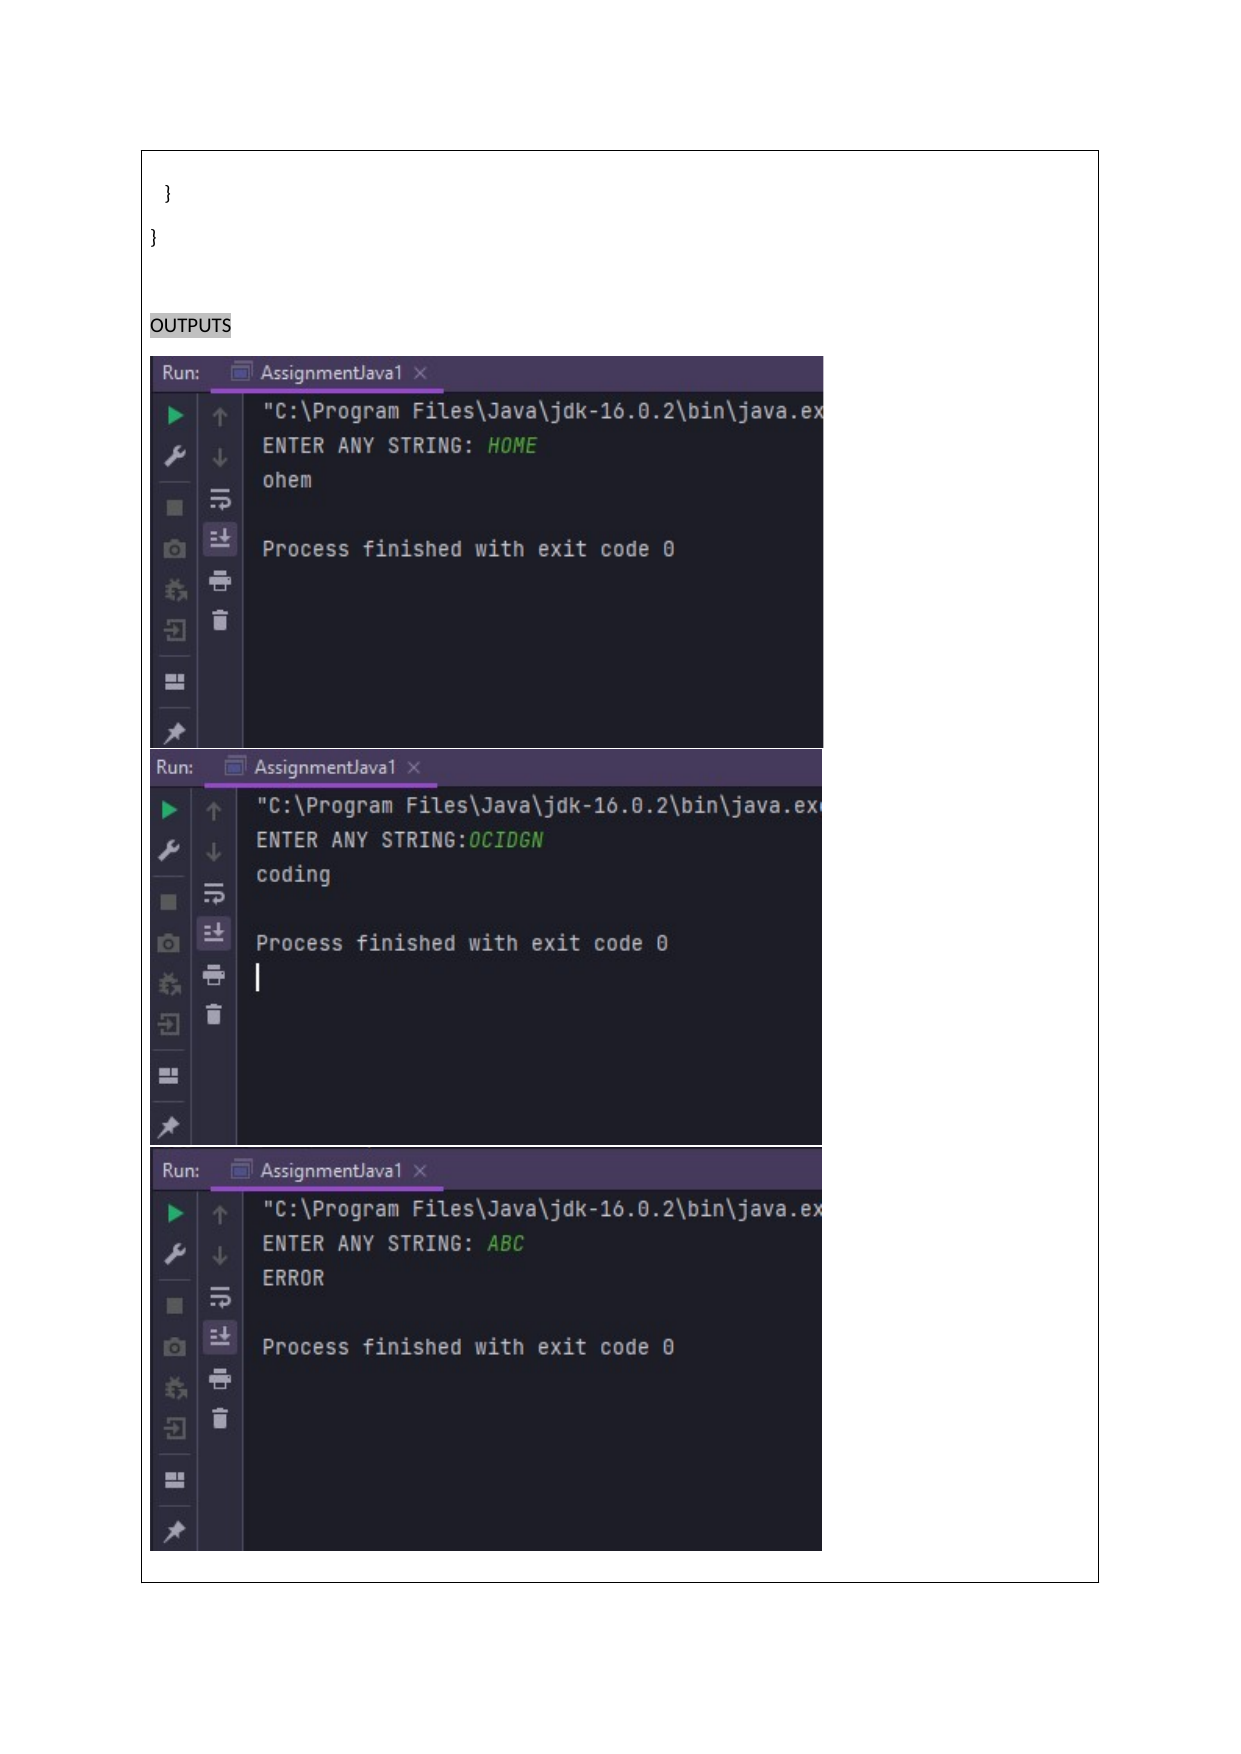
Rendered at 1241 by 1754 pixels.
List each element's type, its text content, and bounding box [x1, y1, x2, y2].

text } [142, 221, 1098, 250]
picture [150, 356, 824, 748]
picture [150, 749, 822, 1145]
picture [150, 1147, 822, 1551]
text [142, 151, 1098, 206]
text OUTPUTS [142, 309, 1098, 338]
